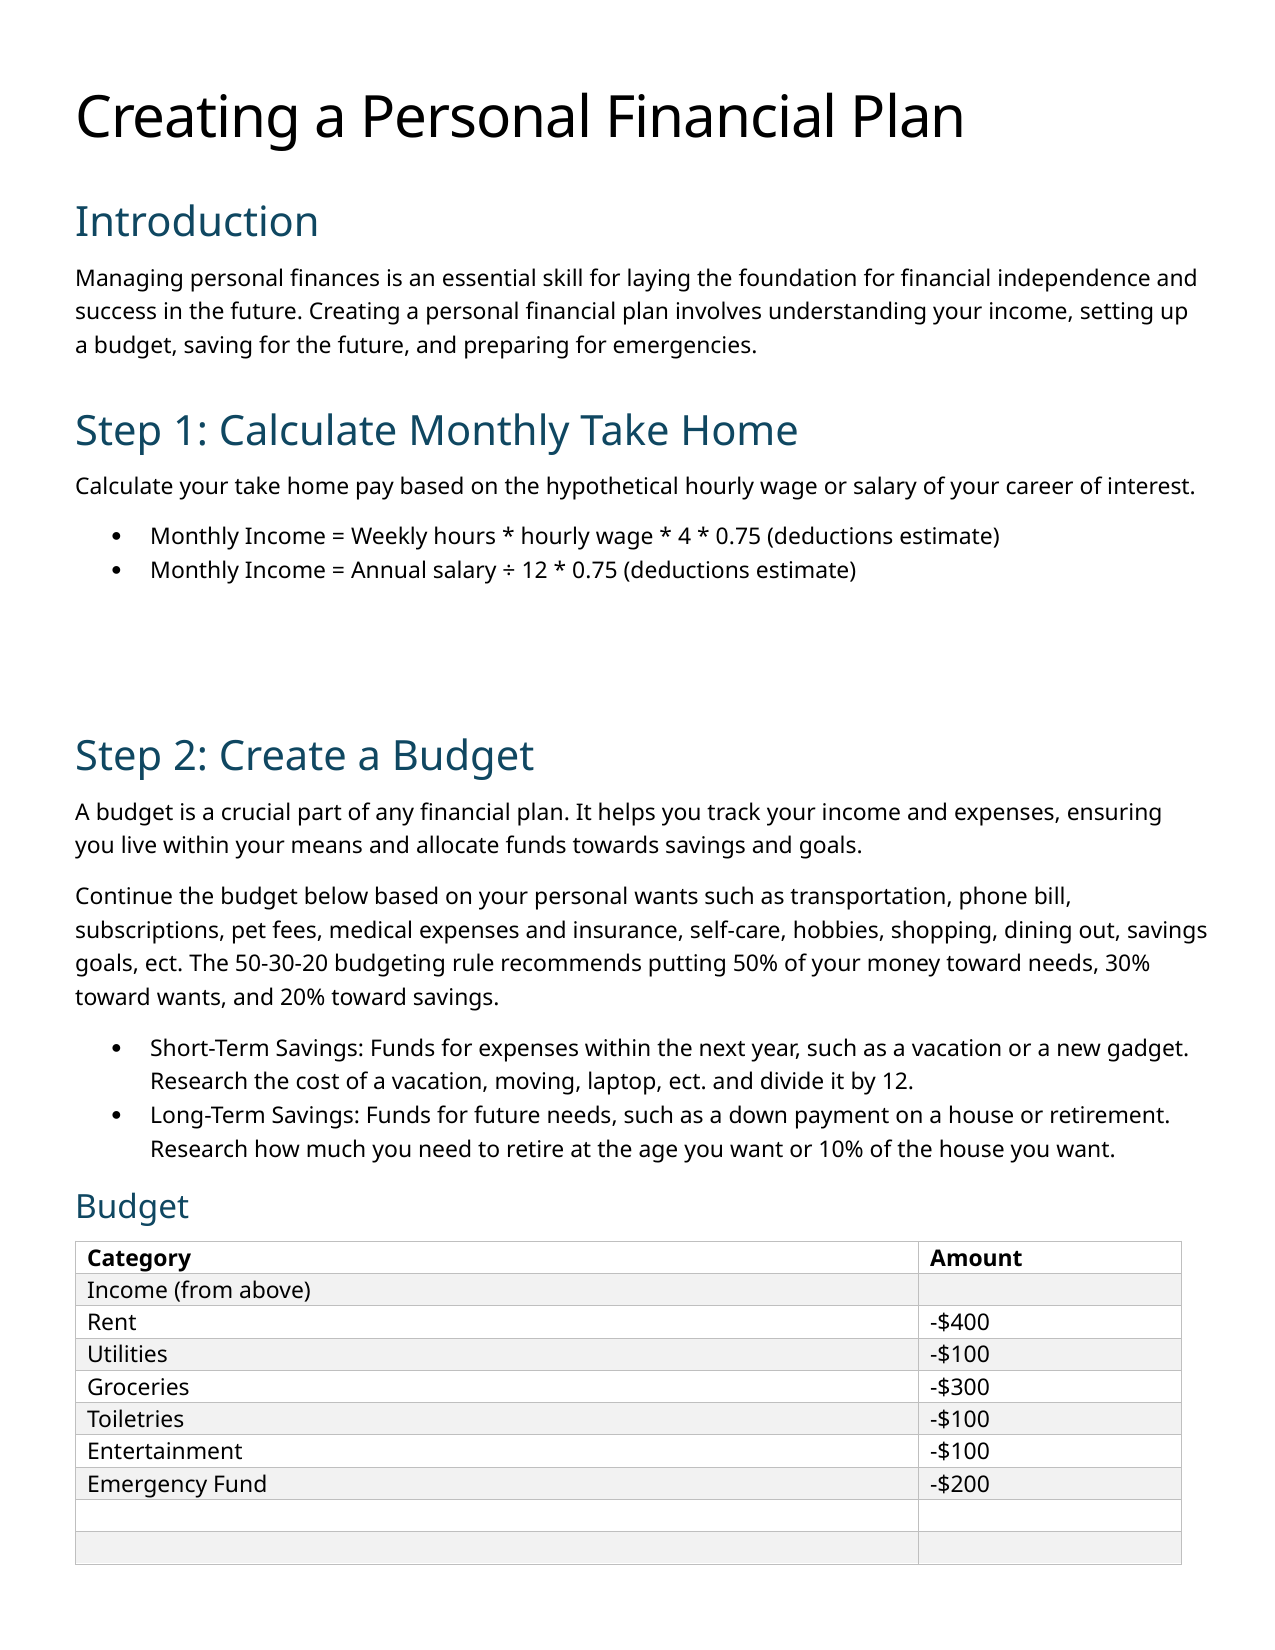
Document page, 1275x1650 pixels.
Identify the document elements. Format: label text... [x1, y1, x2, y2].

table_cell -$400 [919, 1306, 1181, 1337]
table_cell [76, 1532, 918, 1563]
text Calculate your take home pay based on the hypothetical hourly wage or salary of your career of interest. [75, 470, 1200, 501]
table_cell Utilities [76, 1339, 918, 1370]
subtitle Introduction [75, 192, 1200, 249]
table_cell Emergency Fund [76, 1468, 918, 1499]
table_cell -$100 [919, 1435, 1181, 1467]
table_cell Rent [76, 1306, 918, 1337]
subtitle Step 1: Calculate Monthly Take Home [75, 400, 1200, 457]
table_cell [76, 1500, 918, 1531]
text Continue the budget below based on your personal wants such as transportation, phone bill, subscriptions, pet fees, medical expenses and insurance, self-care, hobbies, shopping, dining out, savings goals, ect. The 50-30-20 budgeting rule recommends putting 50% of your money toward needs, 30% toward wants, and 20% toward savings. [75, 880, 1209, 1012]
table_cell -$300 [919, 1371, 1181, 1402]
table_cell Groceries [76, 1371, 918, 1402]
list Research how much you need to retire at the age you want or 10% of the house you want. [150, 1133, 1200, 1164]
table_cell Income (from above) [76, 1274, 918, 1305]
table_cell [919, 1532, 1181, 1563]
title Creating a Personal Financial Plan [75, 75, 1200, 154]
table_cell -$100 [919, 1403, 1181, 1434]
list Research the cost of a vacation, moving, laptop, ect. and divide it by 12. [150, 1065, 1200, 1097]
list Monthly Income = Weekly hours * hourly wage * 4 * 0.75 (deductions estimate) [112, 520, 1200, 552]
list Monthly Income = Annual salary ÷ 12 * 0.75 (deductions estimate) [112, 554, 1200, 585]
text Managing personal finances is an essential skill for laying the foundation for financial independence and success in the future. Creating a personal financial plan involves understanding your income, setting up a budget, saving for the future, and preparing for emergencies. [75, 262, 1200, 360]
table_cell [919, 1500, 1181, 1531]
table_cell Entertainment [76, 1435, 918, 1467]
list Short-Term Savings: Funds for expenses within the next year, such as a vacation or a new gadget. [112, 1032, 1200, 1063]
table_header Amount [919, 1242, 1181, 1273]
table_cell [919, 1274, 1181, 1305]
subtitle Step 2: Create a Budget [75, 726, 1200, 783]
table_cell Toiletries [76, 1403, 918, 1434]
table_cell -$100 [919, 1339, 1181, 1370]
text A budget is a crucial part of any financial plan. It helps you track your income and expenses, ensuring you live within your means and allocate funds towards savings and goals. [75, 796, 1200, 861]
subtitle Budget [75, 1183, 1200, 1229]
table_header Category [76, 1242, 918, 1273]
table_cell -$200 [919, 1468, 1181, 1499]
list Long-Term Savings: Funds for future needs, such as a down payment on a house or retirement. [112, 1099, 1200, 1130]
